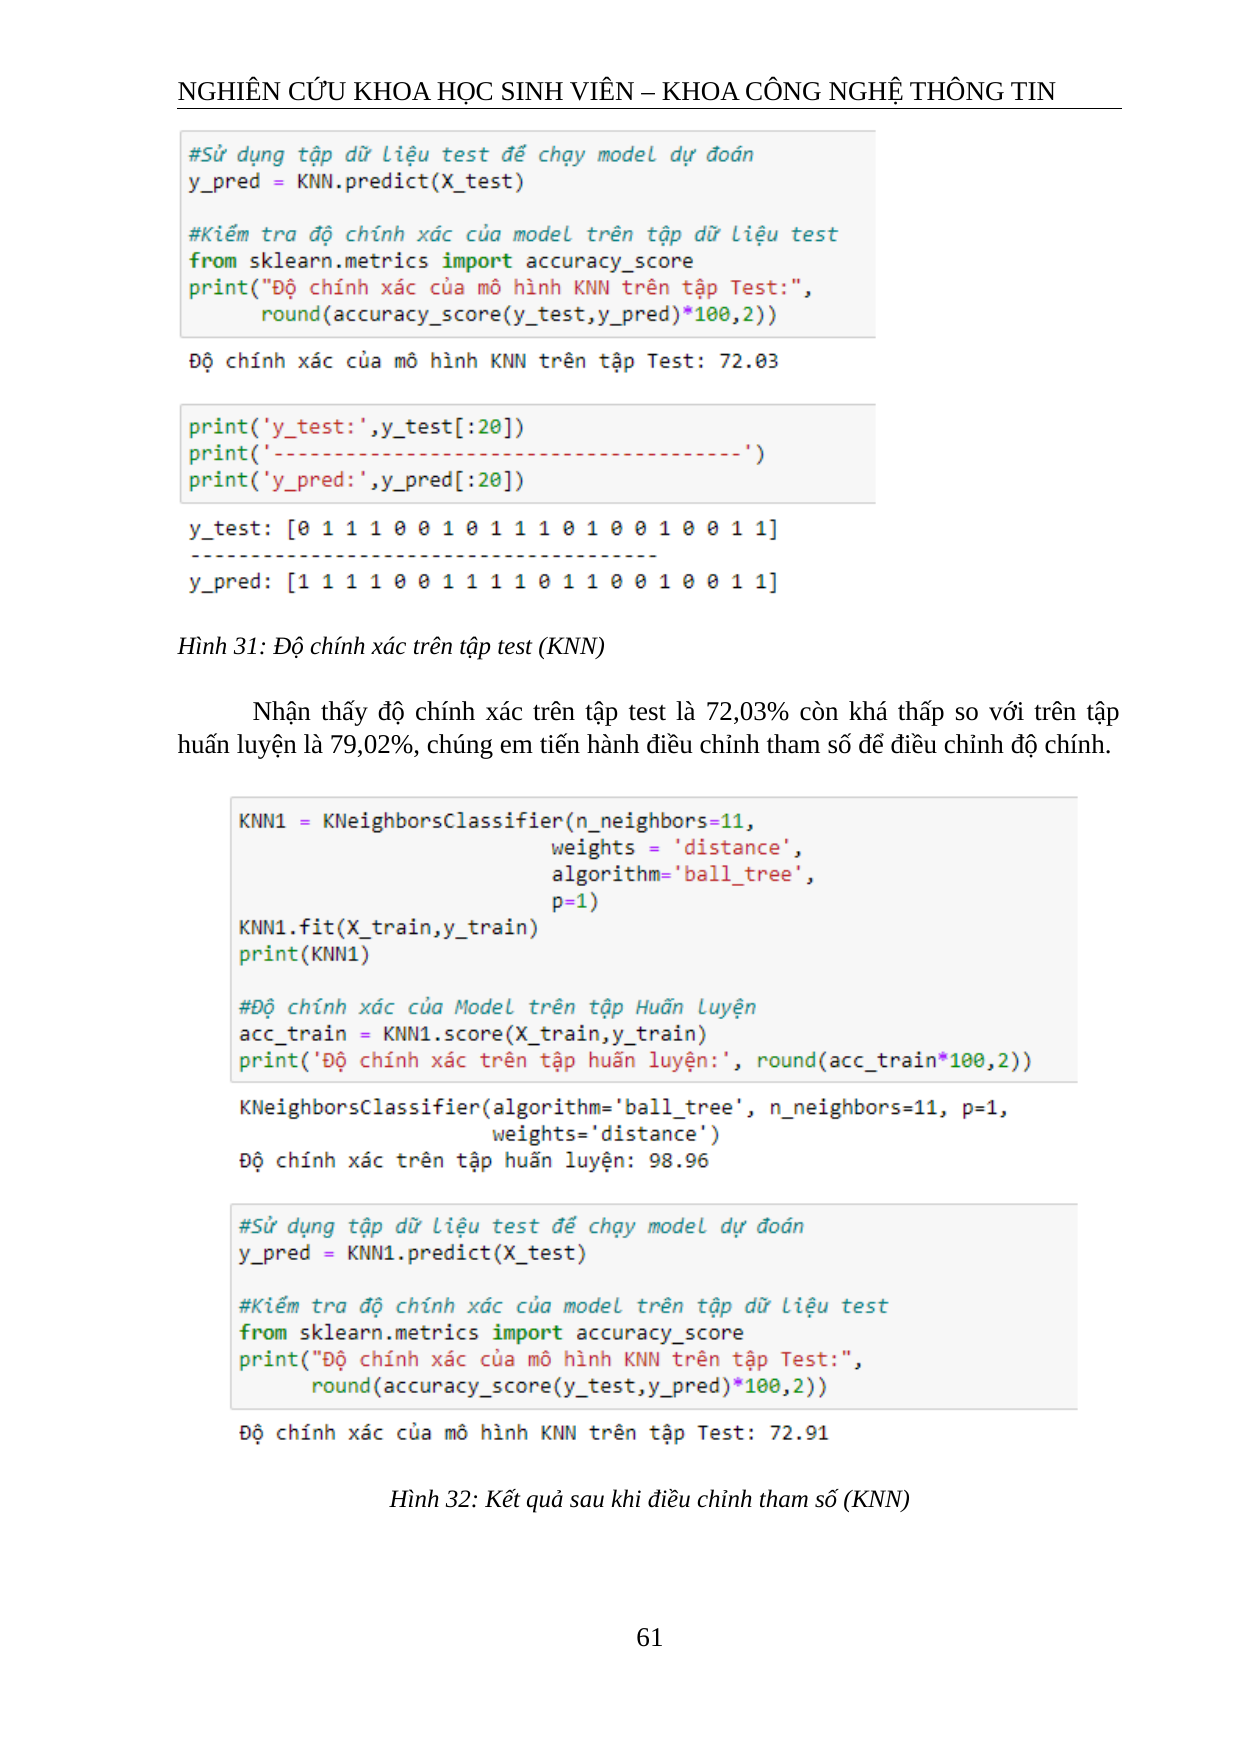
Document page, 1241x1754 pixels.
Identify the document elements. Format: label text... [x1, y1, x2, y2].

picture [221, 778, 1078, 1465]
text Nhận thấy độ chính xác trên tập test là 72,03% còn khá thấp so với trên tập huấn luyện là 79,02%, chúng em tiến hành điều chỉnh tham số để điều chỉnh độ chính. [177, 695, 1122, 760]
text Hình 32: Kết quả sau khi điều chỉnh tham số (KNN) [177, 1484, 1122, 1513]
text Hình 31: Độ chính xác trên tập test (KNN) [177, 631, 1122, 660]
picture [177, 118, 876, 612]
